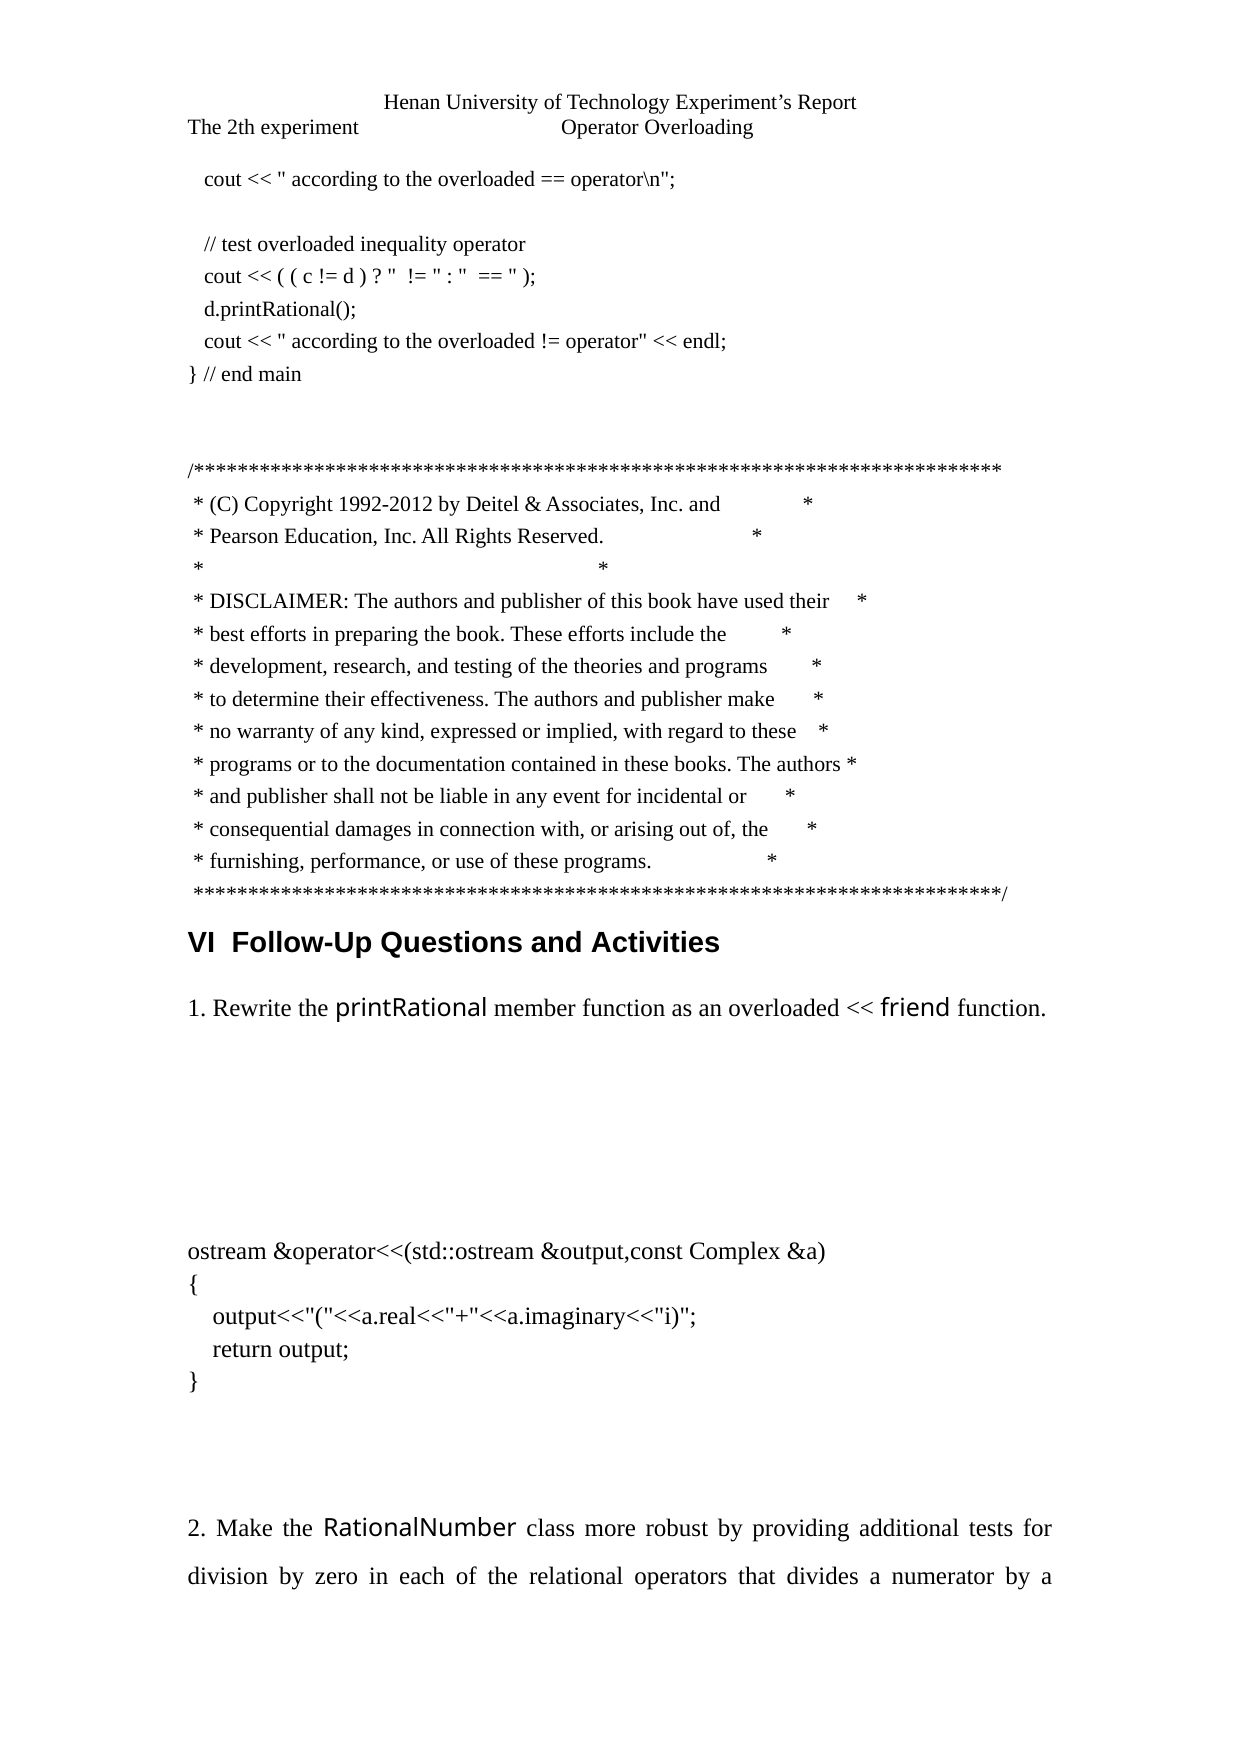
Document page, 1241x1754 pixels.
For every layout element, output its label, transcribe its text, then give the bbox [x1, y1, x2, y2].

text * furnishing, performance, or use of these programs. * [187, 844, 1053, 877]
text * to determine their effectiveness. The authors and publisher make * [187, 682, 1053, 714]
text // test overloaded inequality operator [187, 227, 1053, 259]
text } [187, 1364, 1053, 1397]
text return output; [187, 1332, 1053, 1364]
text * development, research, and testing of the theories and programs * [187, 649, 1053, 682]
text * best efforts in preparing the book. These efforts include the * [187, 617, 1053, 649]
text 1. Rewrite the printRational member function as an overloaded << friend function. [187, 974, 1053, 1039]
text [187, 1494, 1053, 1592]
text cout << " according to the overloaded == operator\n"; [187, 162, 1053, 194]
text /************************************************************************** [187, 454, 1053, 487]
text * and publisher shall not be liable in any event for incidental or * [187, 779, 1053, 812]
text * DISCLAIMER: The authors and publisher of this book have used their * [187, 584, 1053, 617]
text * Pearson Education, Inc. All Rights Reserved. * [187, 519, 1053, 552]
text * (C) Copyright 1992-2012 by Deitel & Associates, Inc. and * [187, 487, 1053, 519]
text * consequential damages in connection with, or arising out of, the * [187, 812, 1053, 844]
text * programs or to the documentation contained in these books. The authors * [187, 747, 1053, 779]
text cout << " according to the overloaded != operator" << endl; [187, 324, 1053, 357]
text * * [187, 552, 1053, 584]
text cout << ( ( c != d ) ? " != " : " == " ); [187, 259, 1053, 292]
text ostream &operator<<(std::ostream &output,const Complex &a) [187, 1234, 1053, 1267]
text { [187, 1267, 1053, 1299]
text output<<"("<<a.real<<"+"<<a.imaginary<<"i)"; [187, 1299, 1053, 1332]
text } // end main [187, 357, 1053, 389]
text * no warranty of any kind, expressed or implied, with regard to these * [187, 714, 1053, 747]
text d.printRational(); [187, 292, 1053, 324]
text VI Follow-Up Questions and Activities [187, 909, 1053, 974]
text **************************************************************************/ [187, 877, 1053, 909]
